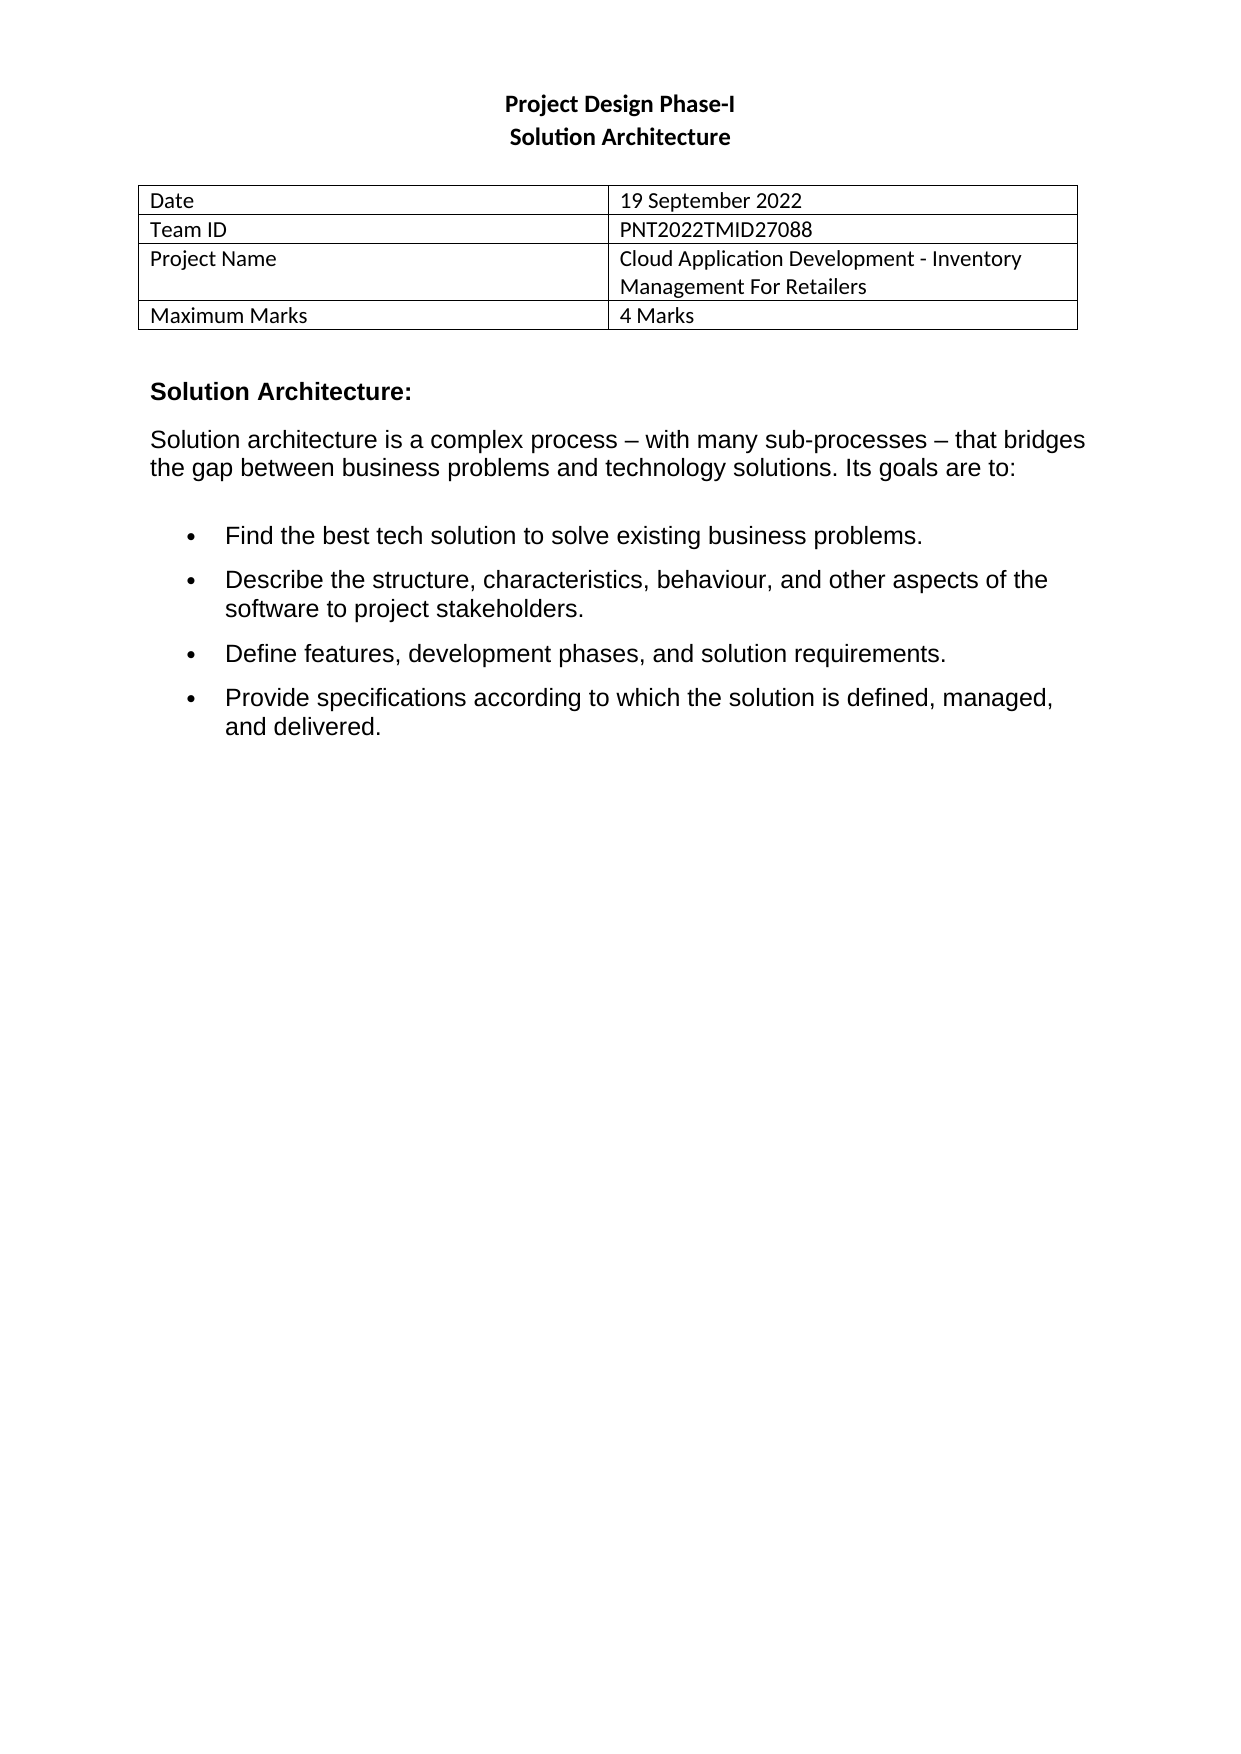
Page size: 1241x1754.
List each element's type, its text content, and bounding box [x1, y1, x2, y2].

text Solution Architecture [150, 122, 1090, 152]
text Solution architecture is a complex process – with many sub-processes – that bridges the gap between business problems and technology solutions. Its goals are to: [150, 424, 1090, 482]
table_cell PNT2022TMID27088 [609, 215, 1077, 243]
table_header 19 September 2022 [609, 186, 1077, 214]
table_header Date [139, 186, 608, 214]
table_cell Project Name [139, 244, 608, 300]
list Find the best tech solution to solve existing business problems. [187, 521, 1090, 550]
table_cell Cloud Application Development - Inventory Management For Retailers [609, 244, 1077, 300]
list Define features, development phases, and solution requirements. [187, 639, 1090, 667]
list Provide specifications according to which the solution is defined, managed, and delivered. [187, 683, 1090, 741]
table_cell Maximum Marks [139, 301, 608, 329]
table_cell Team ID [139, 215, 608, 243]
table_cell 4 Marks [609, 301, 1077, 329]
text Project Design Phase-I [150, 89, 1090, 119]
text Solution Architecture: [150, 377, 1090, 406]
list Describe the structure, characteristics, behaviour, and other aspects of the software to project stakeholders. [187, 566, 1090, 623]
